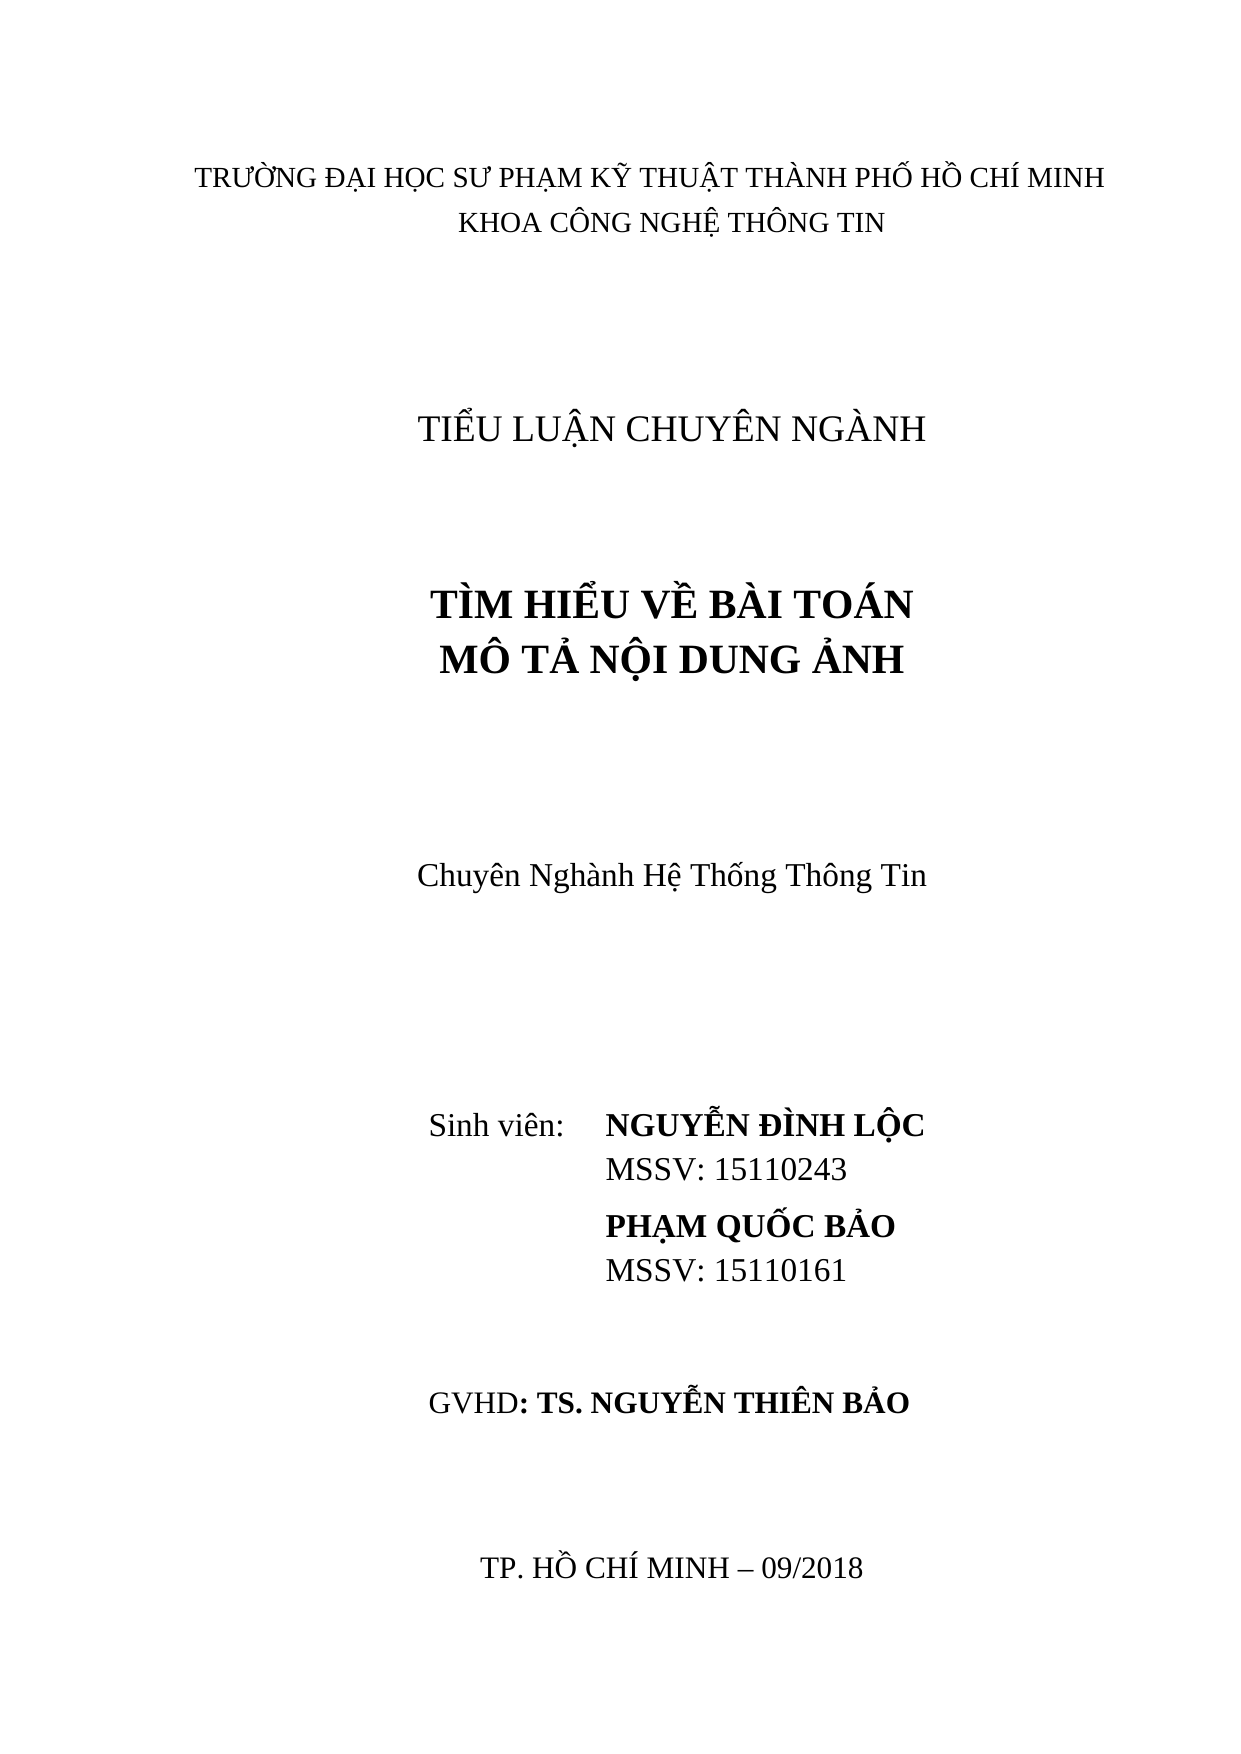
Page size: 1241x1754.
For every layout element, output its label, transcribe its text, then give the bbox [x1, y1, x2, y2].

text PHẠM QUỐC BẢO [177, 1206, 1122, 1244]
text Sinh viên: NGUYỄN ĐÌNH LỘC [177, 1105, 1122, 1144]
text MSSV: 15110243 [177, 1149, 1122, 1188]
text MSSV: 15110161 [177, 1250, 1122, 1288]
text TRƯỜNG ĐẠI HỌC SƯ PHẠM KỸ THUẬT THÀNH PHỐ HỒ CHÍ MINH [177, 160, 1122, 194]
text TIỂU LUẬN CHUYÊN NGÀNH [177, 407, 1122, 450]
text Chuyên Nghành Hệ Thống Thông Tin [177, 855, 1122, 893]
text MÔ TẢ NỘI DUNG ẢNH [177, 635, 1122, 683]
text TÌM HIỂU VỀ BÀI TOÁN [177, 580, 1122, 628]
text KHOA CÔNG NGHỆ THÔNG TIN [177, 205, 1122, 238]
text TP. HỒ CHÍ MINH – 09/2018 [177, 1549, 1122, 1585]
text GVHD: TS. NGUYỄN THIÊN BẢO [177, 1384, 1122, 1420]
